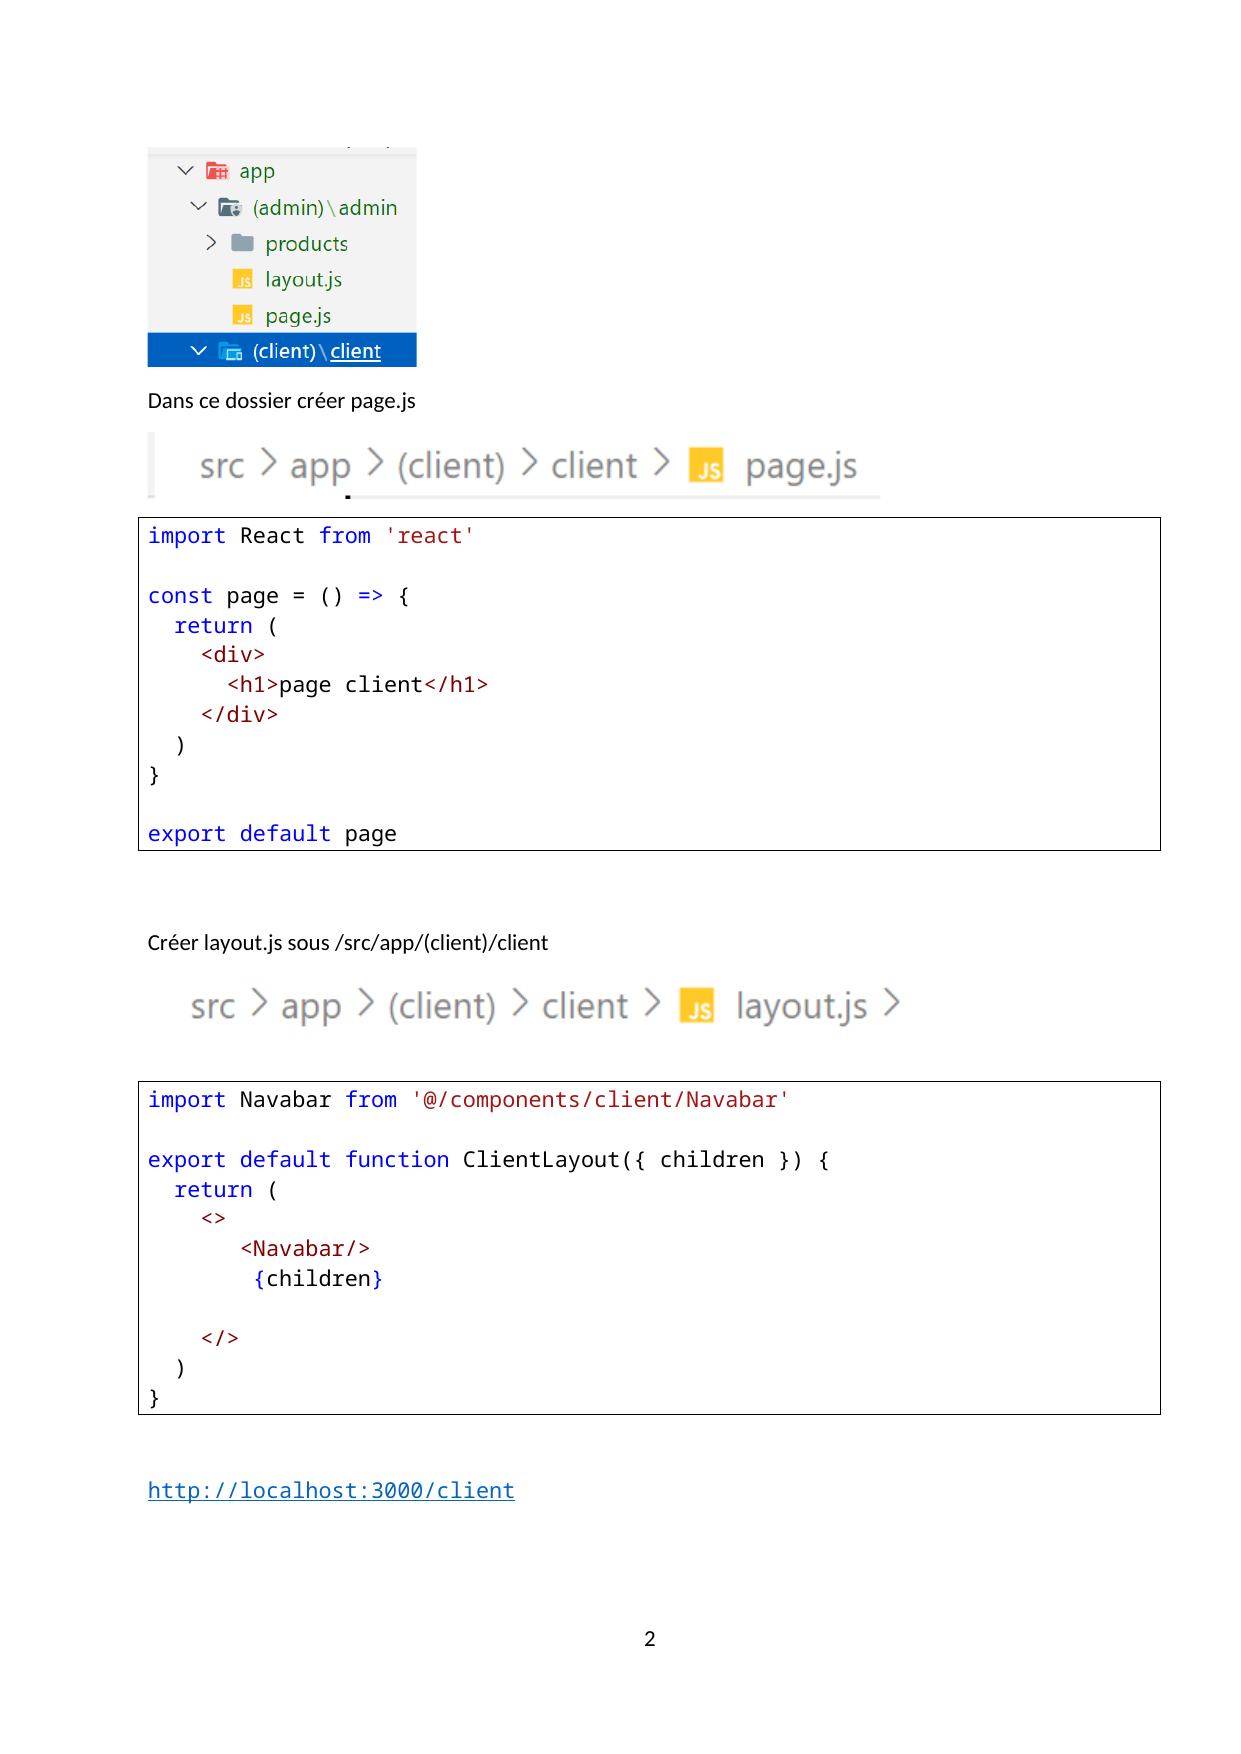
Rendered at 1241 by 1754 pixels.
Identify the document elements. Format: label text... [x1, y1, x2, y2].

text return ( [148, 1174, 1152, 1203]
text ) [148, 729, 1152, 759]
text http://localhost:3000/client [148, 1475, 1152, 1504]
text import Navabar from '@/components/client/Navabar' [139, 1082, 1160, 1114]
text <> [148, 1203, 1152, 1233]
text ) [148, 1352, 1152, 1379]
text } [139, 1379, 1160, 1414]
text </div> [148, 699, 1152, 729]
text } [148, 759, 1152, 788]
text Dans ce dossier créer page.js [148, 386, 1152, 414]
text <Navabar/> [148, 1233, 1152, 1263]
text <h1>page client</h1> [148, 669, 1152, 699]
text </> [148, 1323, 1152, 1352]
text export default page [139, 815, 1160, 850]
text const page = () => { [148, 580, 1152, 610]
text return ( [148, 610, 1152, 639]
text import React from 'react' [139, 518, 1160, 550]
picture [147, 147, 417, 367]
picture [147, 432, 881, 499]
text {children} [148, 1263, 1152, 1293]
text Créer layout.js sous /src/app/(client)/client [148, 928, 1152, 956]
text <div> [148, 639, 1152, 669]
text export default function ClientLayout({ children }) { [148, 1144, 1152, 1174]
picture [147, 974, 906, 1033]
